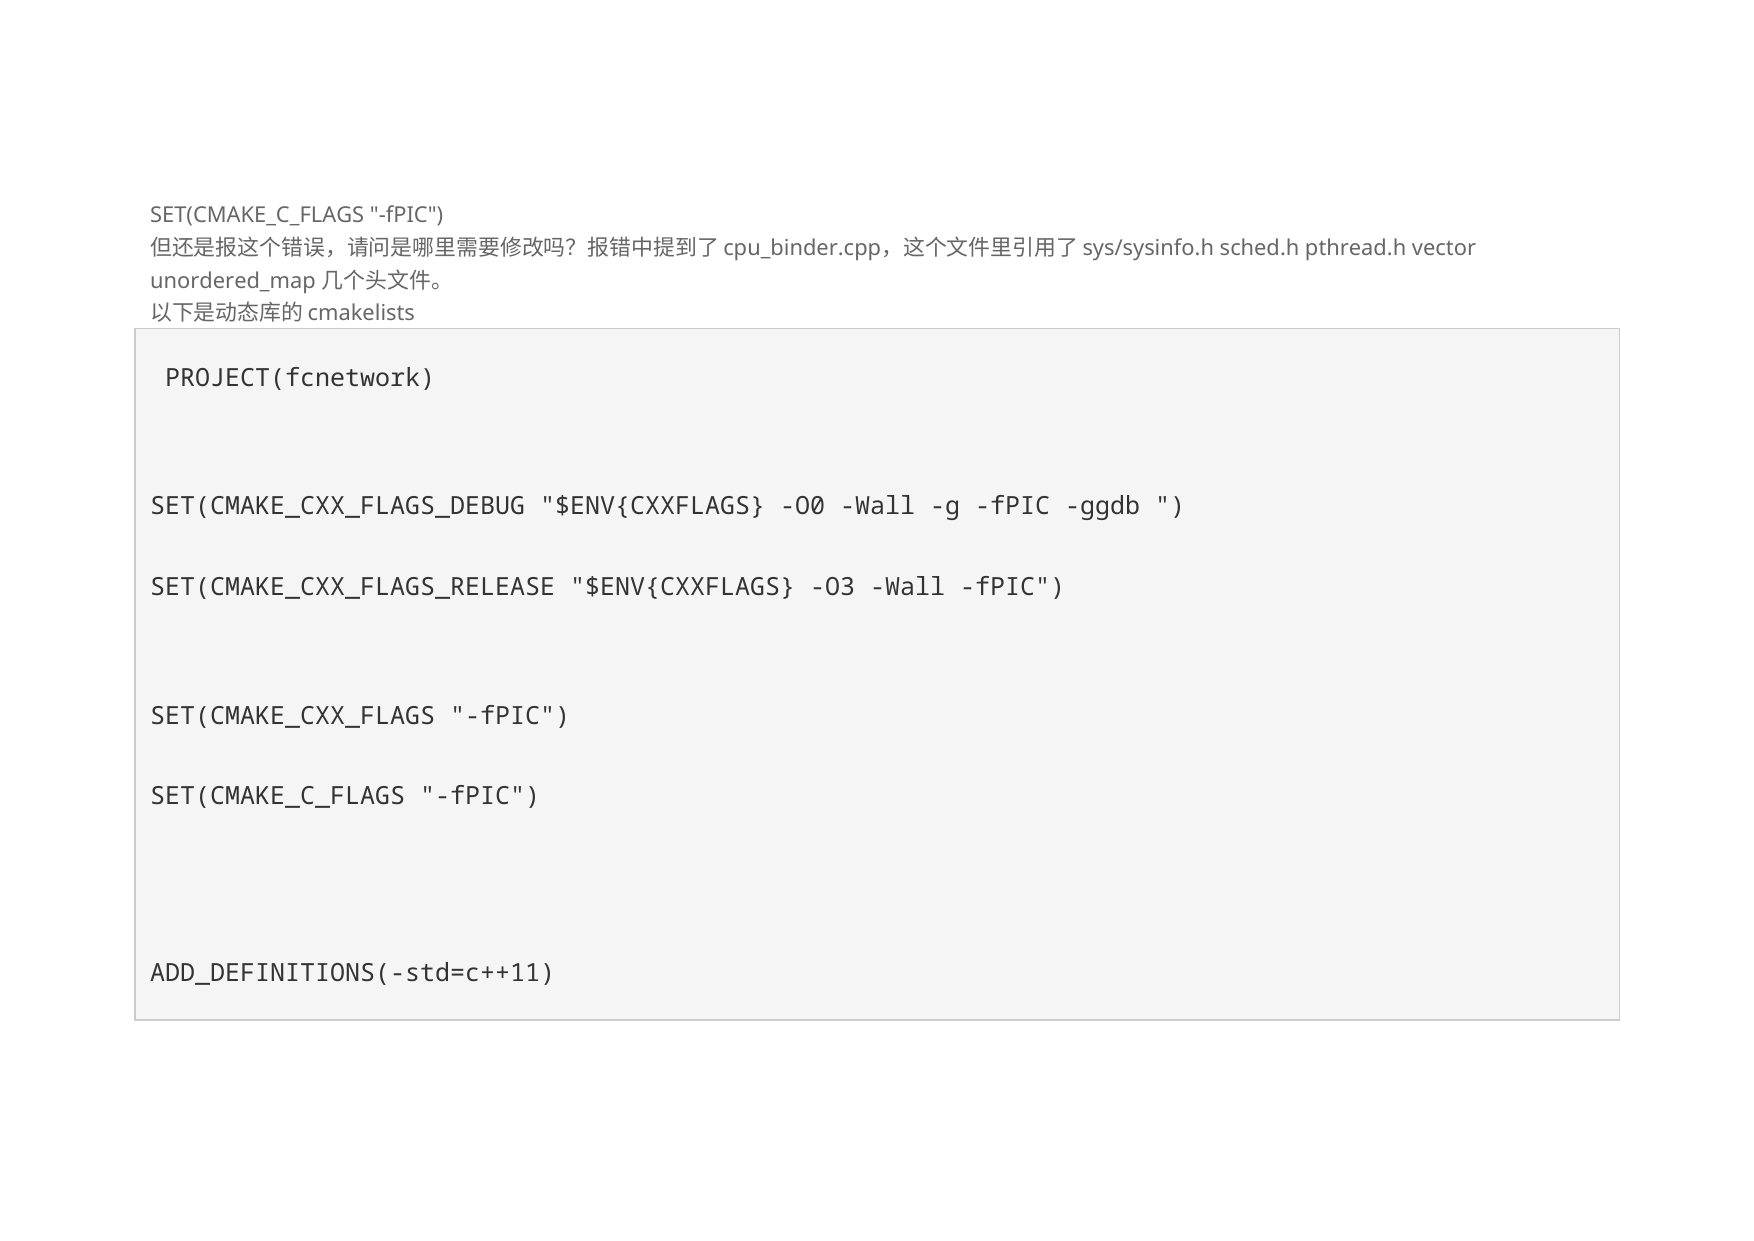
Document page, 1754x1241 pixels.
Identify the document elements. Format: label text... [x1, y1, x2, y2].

text ADD_DEFINITIONS(-std=c++11) [136, 923, 1619, 1019]
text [150, 198, 1604, 328]
text SET(CMAKE_C_FLAGS "-fPIC") [136, 746, 1619, 827]
text PROJECT(fcnetwork) [136, 329, 1619, 408]
text SET(CMAKE_CXX_FLAGS_RELEASE "$ENV{CXXFLAGS} -O3 -Wall -fPIC") [136, 537, 1619, 618]
text SET(CMAKE_CXX_FLAGS "-fPIC") [136, 666, 1619, 746]
text SET(CMAKE_CXX_FLAGS_DEBUG "$ENV{CXXFLAGS} -O0 -Wall -g -fPIC -ggdb ") [136, 456, 1619, 537]
